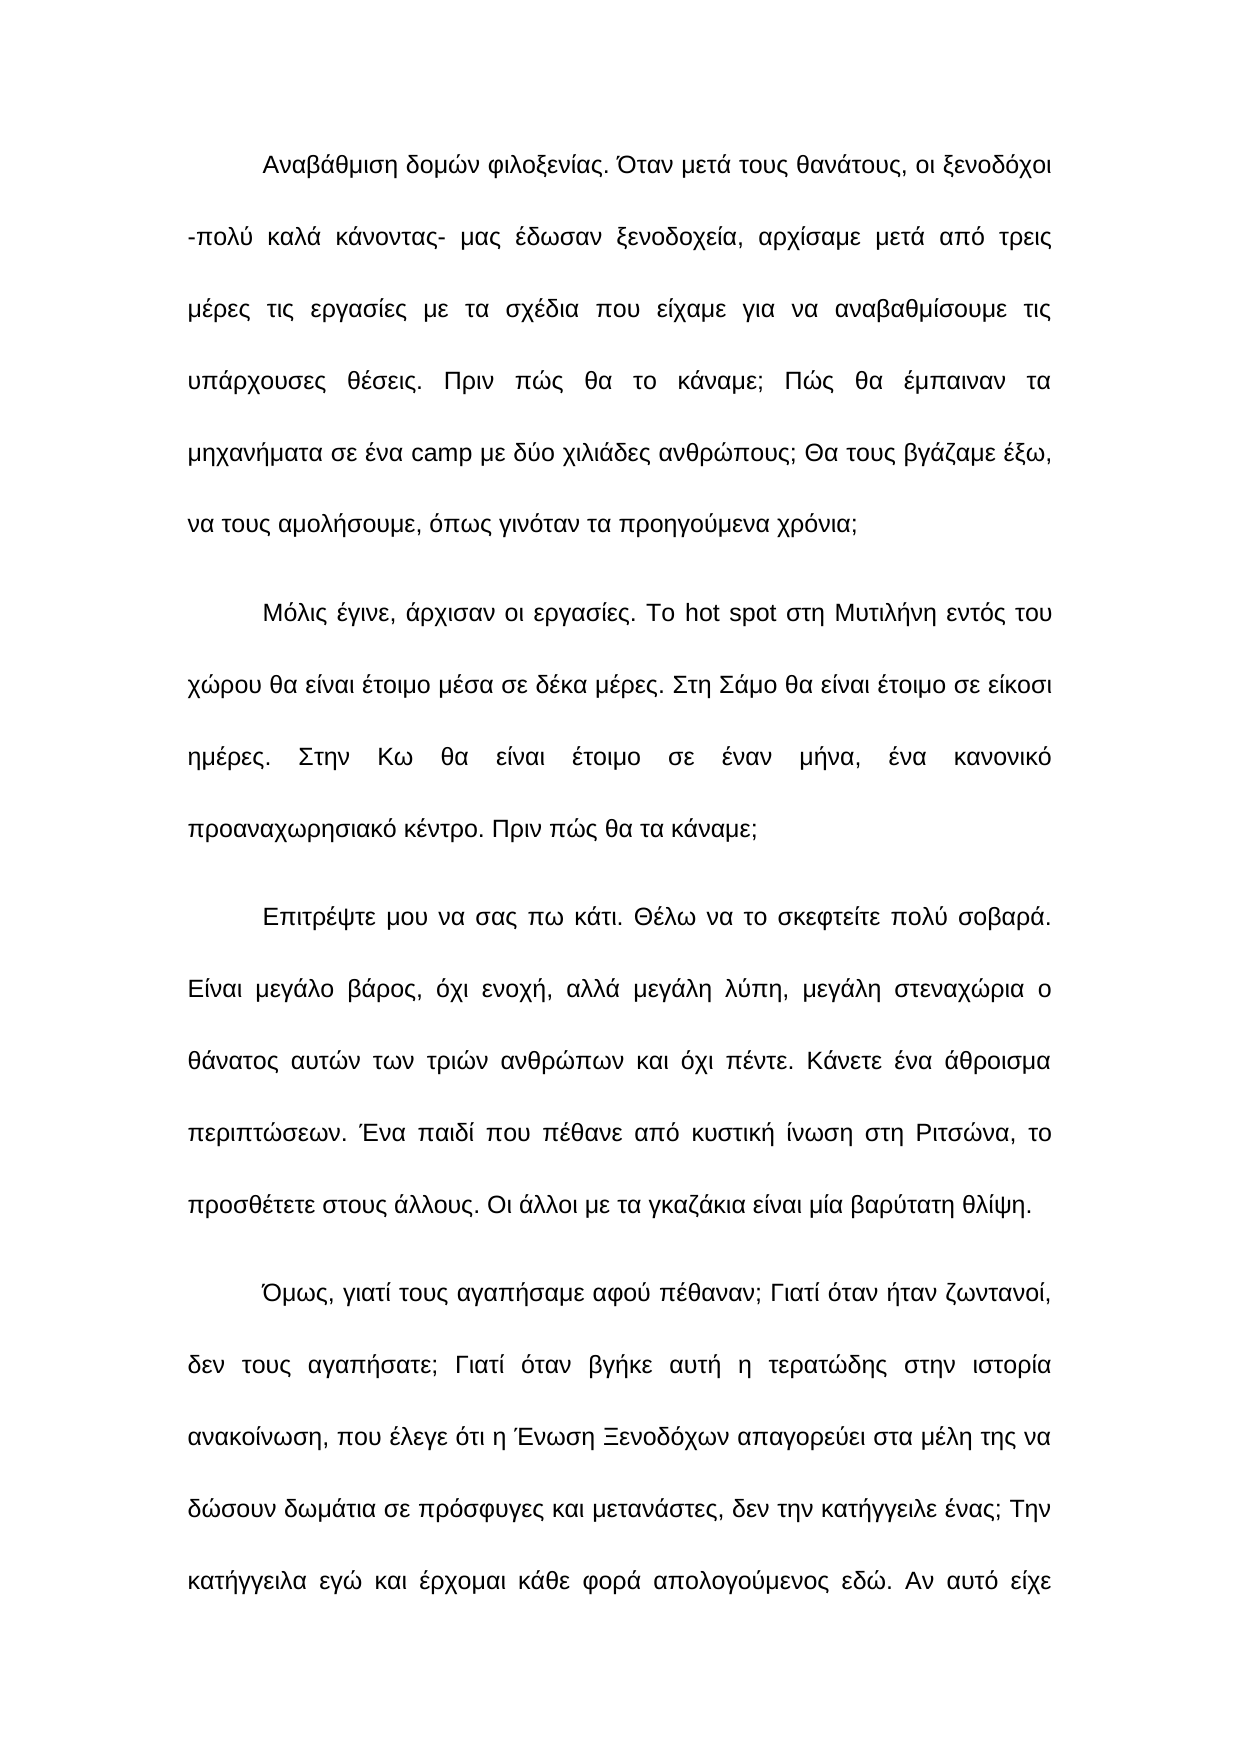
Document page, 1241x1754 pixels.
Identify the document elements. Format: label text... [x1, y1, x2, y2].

text Μόλις έγινε, άρχισαν οι εργασίες. Το hot spot στη Μυτιλήνη εντός του χώρου θα είναι έτοιμο μέσα σε δέκα μέρες. Στη Σάμο θα είναι έτοιμο σε είκοσι ημέρες. Στην Κω θα είναι έτοιμο σε έναν μήνα, ένα κανονικό προαναχωρησιακό κέντρο. Πριν πώς θα τα κάναμε; [187, 598, 1053, 842]
text Αναβάθμιση δομών φιλοξενίας. Όταν μετά τους θανάτους, οι ξενοδόχοι -πολύ καλά κάνοντας- μας έδωσαν ξενοδοχεία, αρχίσαμε μετά από τρεις μέρες τις εργασίες με τα σχέδια που είχαμε για να αναβαθμίσουμε τις υπάρχουσες θέσεις. Πριν πώς θα το κάναμε; Πώς θα έμπαιναν τα μηχανήματα σε ένα camp με δύο χιλιάδες ανθρώπους; Θα τους βγάζαμε έξω, να τους αμολήσουμε, όπως γινόταν τα προηγούμενα χρόνια; [187, 150, 1053, 538]
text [187, 1278, 1053, 1594]
text Επιτρέψτε μου να σας πω κάτι. Θέλω να το σκεφτείτε πολύ σοβαρά. Είναι μεγάλο βάρος, όχι ενοχή, αλλά μεγάλη λύπη, μεγάλη στεναχώρια ο θάνατος αυτών των τριών ανθρώπων και όχι πέντε. Κάνετε ένα άθροισμα περιπτώσεων. Ένα παιδί που πέθανε από κυστική ίνωση στη Ριτσώνα, το προσθέτετε στους άλλους. Οι άλλοι με τα γκαζάκια είναι μία βαρύτατη θλίψη. [187, 902, 1053, 1218]
